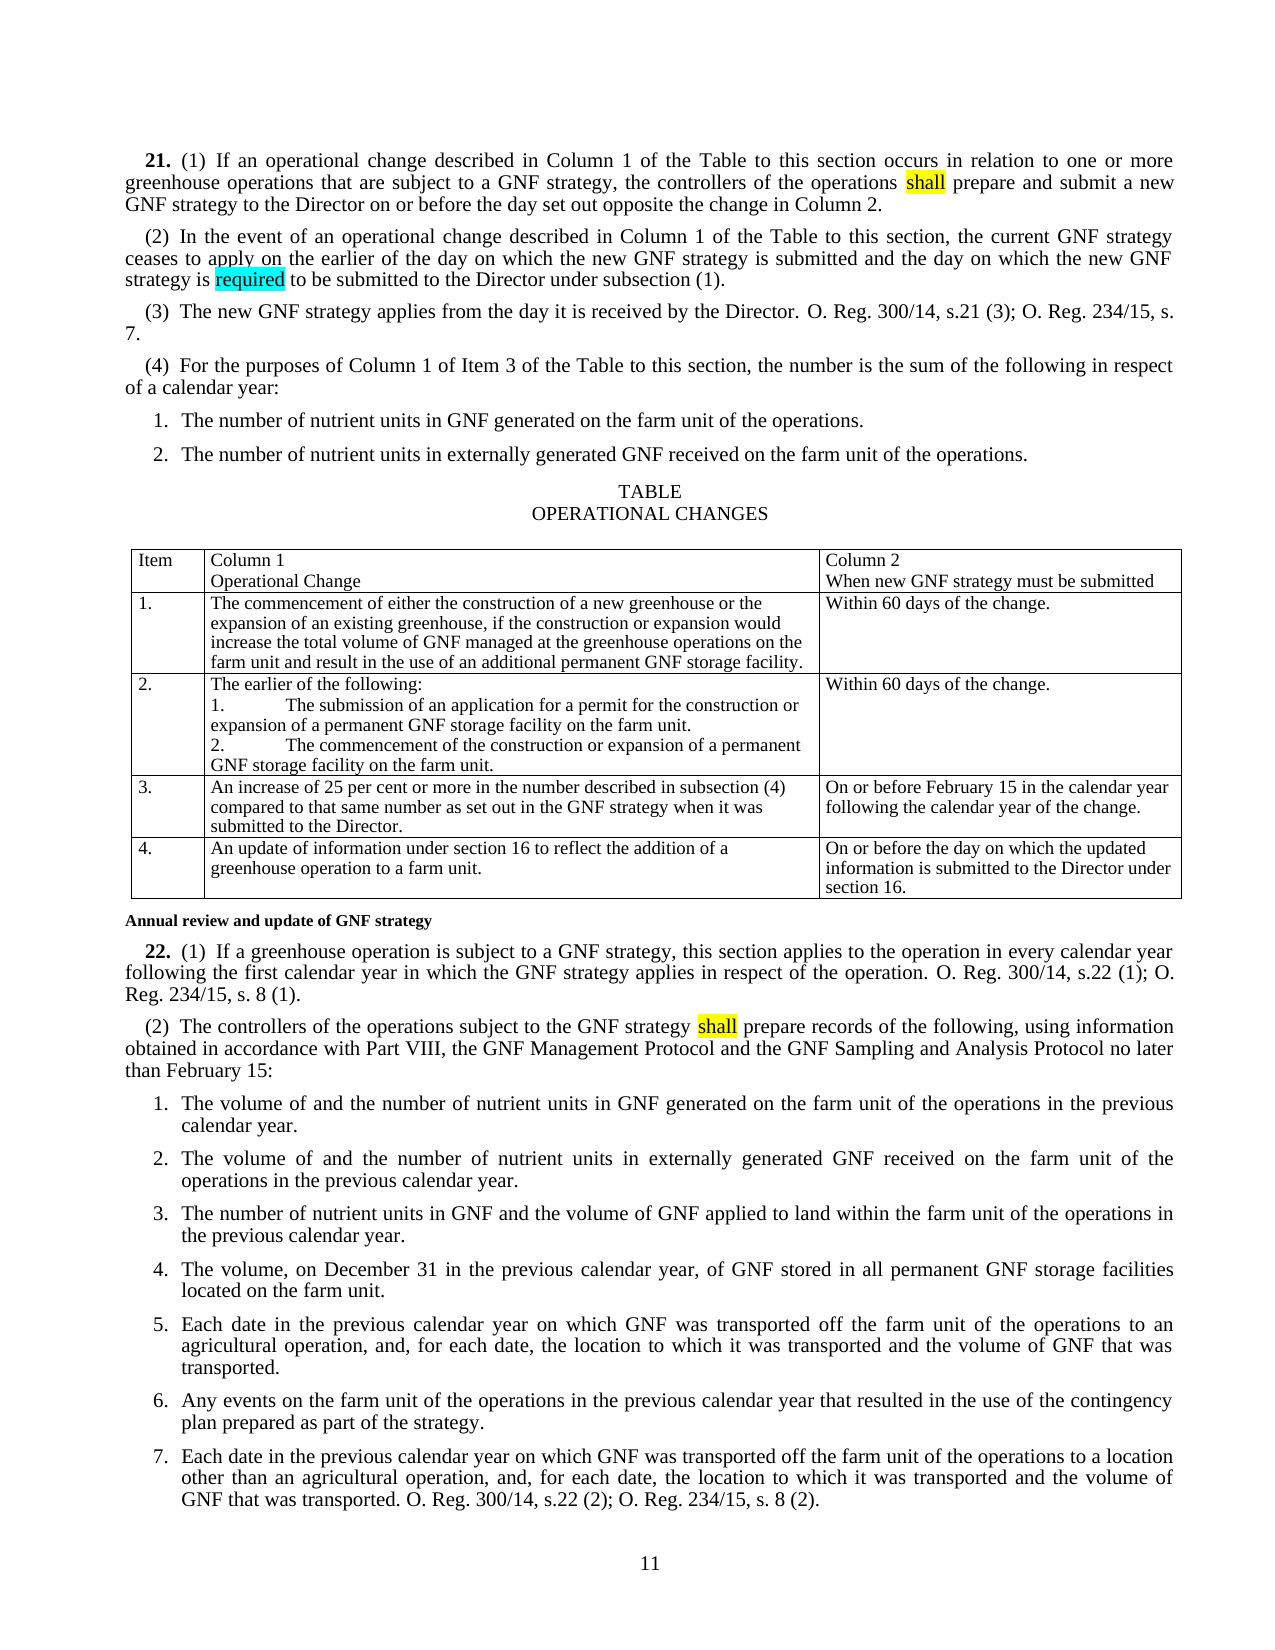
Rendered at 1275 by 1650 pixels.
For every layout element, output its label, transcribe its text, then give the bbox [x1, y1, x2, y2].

table_cell An increase of 25 per cent or more in the number described in subsection (4) compared to that same number as set out in the GNF strategy when it was submitted to the Director. [205, 776, 819, 837]
table_cell 4. [132, 838, 204, 898]
text (2) The controllers of the operations subject to the GNF strategy shall prepare records of the following, using information obtained in accordance with Part VIII, the GNF Management Protocol and the GNF Sampling and Analysis Protocol no later than February 15: [125, 1016, 1175, 1082]
text 2. The number of nutrient units in externally generated GNF received on the farm unit of the operations. [125, 444, 1175, 466]
text 6. Any events on the farm unit of the operations in the previous calendar year that resulted in the use of the contingency plan prepared as part of the strategy. [125, 1391, 1175, 1434]
text (2) In the event of an operational change described in Column 1 of the Table to this section, the current GNF strategy ceases to apply on the earlier of the day on which the new GNF strategy is submitted and the day on which the new GNF strategy is required to be submitted to the Director under subsection (1). [125, 226, 1175, 291]
text 2. The volume of and the number of nutrient units in externally generated GNF received on the farm unit of the operations in the previous calendar year. [125, 1148, 1175, 1192]
table_header Column 1 Operational Change [205, 550, 819, 592]
text 1. The volume of and the number of nutrient units in GNF generated on the farm unit of the operations in the previous calendar year. [125, 1093, 1175, 1137]
table_cell 2. [132, 674, 204, 775]
table_cell 1. [132, 593, 204, 672]
table_cell Within 60 days of the change. [820, 593, 1181, 672]
table_cell 3. [132, 776, 204, 837]
text 4. The volume, on December 31 in the previous calendar year, of GNF stored in all permanent GNF storage facilities located on the farm unit. [125, 1258, 1175, 1302]
table_cell On or before February 15 in the calendar year following the calendar year of the change. [820, 776, 1181, 837]
table_cell An update of information under section 16 to reflect the addition of a greenhouse operation to a farm unit. [205, 838, 819, 898]
table_header Column 2 When new GNF strategy must be submitted [820, 550, 1181, 592]
text 5. Each date in the previous calendar year on which GNF was transported off the farm unit of the operations to an agricultural operation, and, for each date, the location to which it was transported and the volume of GNF that was transported. [125, 1314, 1175, 1379]
subtitle Table Operational changes [125, 481, 1175, 525]
table_cell The earlier of the following: 1. The submission of an application for a permit for the construction or expansion of a permanent GNF storage facility on the farm unit. 2. The commencement of the construction or expansion of a permanent GNF storage facility on the farm unit. [205, 674, 819, 775]
text (3) The new GNF strategy applies from the day it is received by the Director. O. Reg. 300/14, s.21 (3); O. Reg. 234/15, s. 7. [125, 301, 1175, 345]
text 22. (1) If a greenhouse operation is subject to a GNF strategy, this section applies to the operation in every calendar year following the first calendar year in which the GNF strategy applies in respect of the operation. O. Reg. 300/14, s.22 (1); O. Reg. 234/15, s. 8 (1). [125, 941, 1175, 1006]
text 3. The number of nutrient units in GNF and the volume of GNF applied to land within the farm unit of the operations in the previous calendar year. [125, 1203, 1175, 1247]
text Annual review and update of GNF strategy [125, 911, 1175, 930]
text 7. Each date in the previous calendar year on which GNF was transported off the farm unit of the operations to a location other than an agricultural operation, and, for each date, the location to which it was transported and the volume of GNF that was transported. O. Reg. 300/14, s.22 (2); O. Reg. 234/15, s. 8 (2). [125, 1446, 1175, 1511]
table_cell On or before the day on which the updated information is submitted to the Director under section 16. [820, 838, 1181, 898]
text 1. The number of nutrient units in GNF generated on the farm unit of the operations. [125, 411, 1175, 432]
text (4) For the purposes of Column 1 of Item 3 of the Table to this section, the number is the sum of the following in respect of a calendar year: [125, 355, 1175, 399]
table_header Item [132, 550, 204, 592]
table_cell The commencement of either the construction of a new greenhouse or the expansion of an existing greenhouse, if the construction or expansion would increase the total volume of GNF managed at the greenhouse operations on the farm unit and result in the use of an additional permanent GNF storage facility. [205, 593, 819, 672]
table_cell Within 60 days of the change. [820, 674, 1181, 775]
text 21. (1) If an operational change described in Column 1 of the Table to this section occurs in relation to one or more greenhouse operations that are subject to a GNF strategy, the controllers of the operations shall prepare and submit a new GNF strategy to the Director on or before the day set out opposite the change in Column 2. [125, 150, 1175, 215]
